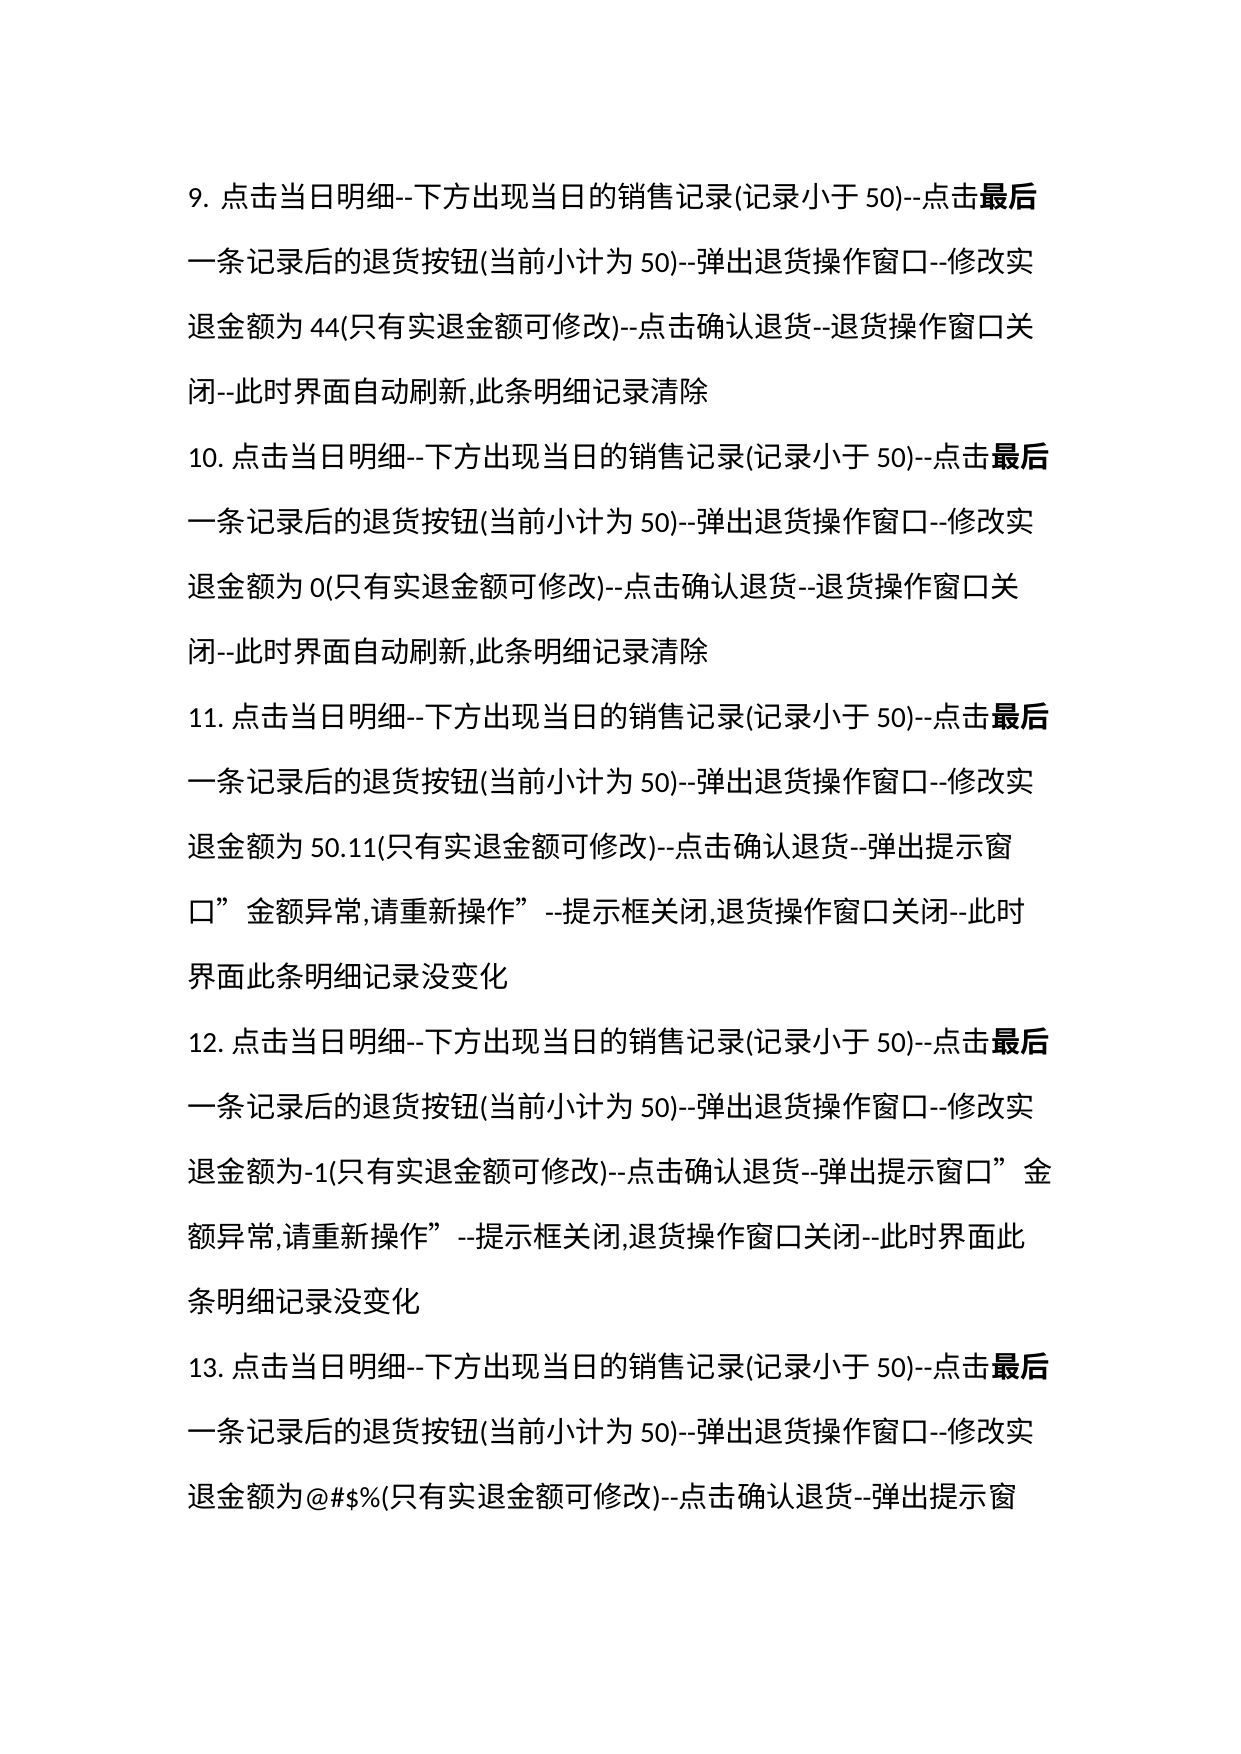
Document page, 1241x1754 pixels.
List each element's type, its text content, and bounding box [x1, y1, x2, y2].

list 点击当日明细--下方出现当日的销售记录(记录小于50)--点击最后一条记录后的退货按钮(当前小计为50)--弹出退货操作窗口--修改实退金额为-1(只有实退金额可修改)--点击确认退货--弹出提示窗口”金额异常,请重新操作”--提示框关闭,退货操作窗口关闭--此时界面此条明细记录没变化 [187, 1007, 1053, 1332]
list 点击当日明细--下方出现当日的销售记录(记录小于50)--点击最后一条记录后的退货按钮(当前小计为50)--弹出退货操作窗口--修改实退金额为50.11(只有实退金额可修改)--点击确认退货--弹出提示窗口”金额异常,请重新操作”--提示框关闭,退货操作窗口关闭--此时界面此条明细记录没变化 [187, 682, 1053, 1007]
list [187, 1332, 1053, 1527]
list 点击当日明细--下方出现当日的销售记录(记录小于50)--点击最后一条记录后的退货按钮(当前小计为50)--弹出退货操作窗口--修改实退金额为44(只有实退金额可修改)--点击确认退货--退货操作窗口关闭--此时界面自动刷新,此条明细记录清除 [187, 162, 1053, 422]
list 点击当日明细--下方出现当日的销售记录(记录小于50)--点击最后一条记录后的退货按钮(当前小计为50)--弹出退货操作窗口--修改实退金额为0(只有实退金额可修改)--点击确认退货--退货操作窗口关闭--此时界面自动刷新,此条明细记录清除 [187, 422, 1053, 682]
